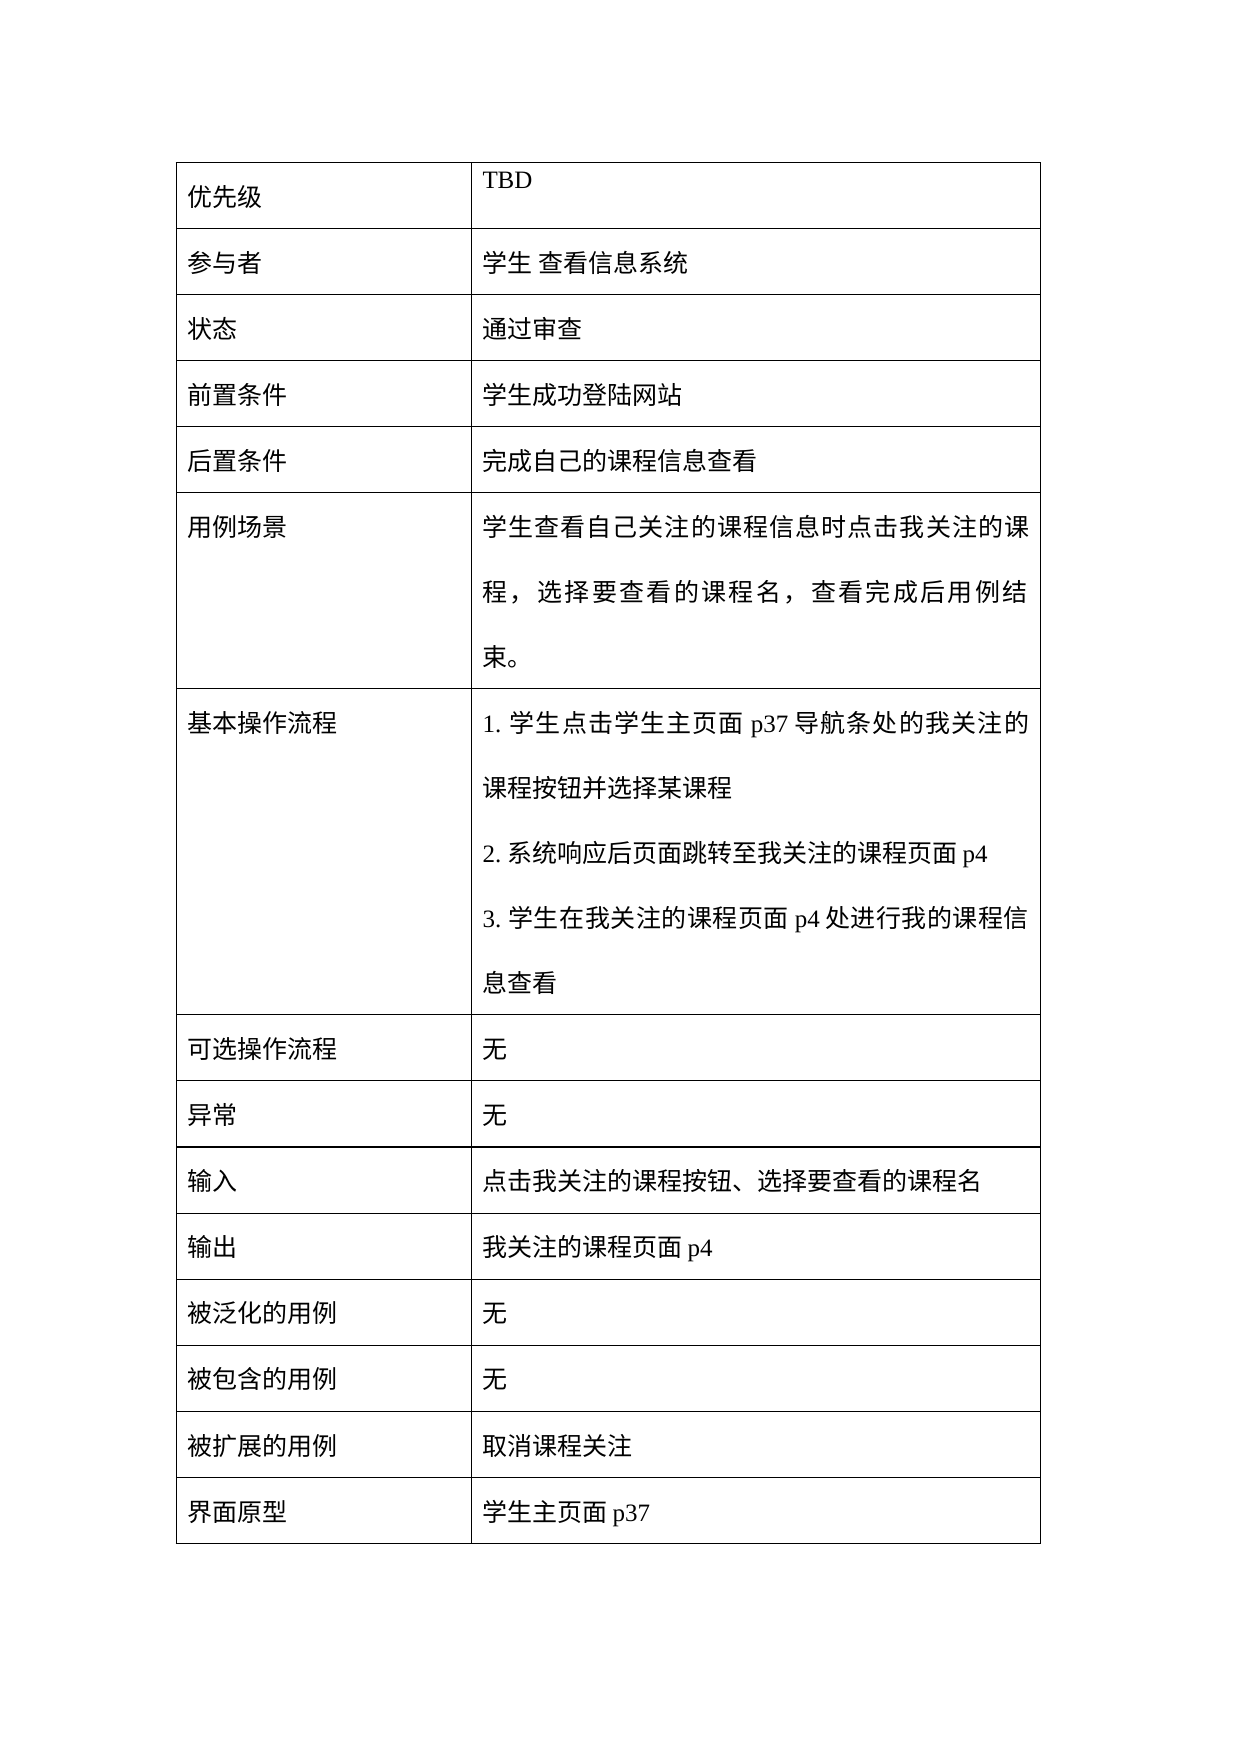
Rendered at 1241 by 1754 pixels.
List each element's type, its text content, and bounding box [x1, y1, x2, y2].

table_cell 前置条件 [177, 361, 471, 426]
table_cell 优先级 [177, 163, 471, 228]
table_cell 被包含的用例 [177, 1346, 471, 1411]
table_cell 基本操作流程 [177, 689, 471, 1014]
table_cell 学生主页面p37 我关注的课程页面p4 [472, 1478, 1040, 1543]
table_cell 完成自己的课程信息查看 [472, 427, 1040, 492]
table_cell 状态 [177, 295, 471, 360]
table_cell 无 [472, 1346, 1040, 1411]
table_cell 输入 [177, 1148, 471, 1212]
table_cell 参与者 [177, 229, 471, 294]
table_cell 我关注的课程页面p4 [472, 1214, 1040, 1278]
table_cell 1. 学生点击学生主页面p37导航条处的我关注的课程按钮并选择某课程 2. 系统响应后页面跳转至我关注的课程页面p4 3. 学生在我关注的课程页面p4处进行我的课程信息查看 [472, 689, 1040, 1014]
table_cell 异常 [177, 1081, 471, 1146]
table_cell 用例场景 [177, 493, 471, 688]
table_cell 被扩展的用例 [177, 1412, 471, 1477]
table_cell TBD [472, 163, 1040, 228]
table_cell 取消课程关注 [472, 1412, 1040, 1477]
table_cell 被泛化的用例 [177, 1280, 471, 1344]
table_cell 学生 查看信息系统 [472, 229, 1040, 294]
table_cell 输出 [177, 1214, 471, 1278]
table_cell 无 [472, 1081, 1040, 1146]
table_cell 无 [472, 1015, 1040, 1080]
table_cell 学生查看自己关注的课程信息时点击我关注的课程，选择要查看的课程名，查看完成后用例结束。 [472, 493, 1040, 688]
table_cell 后置条件 [177, 427, 471, 492]
table_cell 通过审查 [472, 295, 1040, 360]
table_cell 点击我关注的课程按钮、选择要查看的课程名 [472, 1148, 1040, 1212]
table_cell 界面原型 [177, 1478, 471, 1543]
table_cell 无 [472, 1280, 1040, 1344]
table_cell 学生成功登陆网站 [472, 361, 1040, 426]
table_cell 可选操作流程 [177, 1015, 471, 1080]
